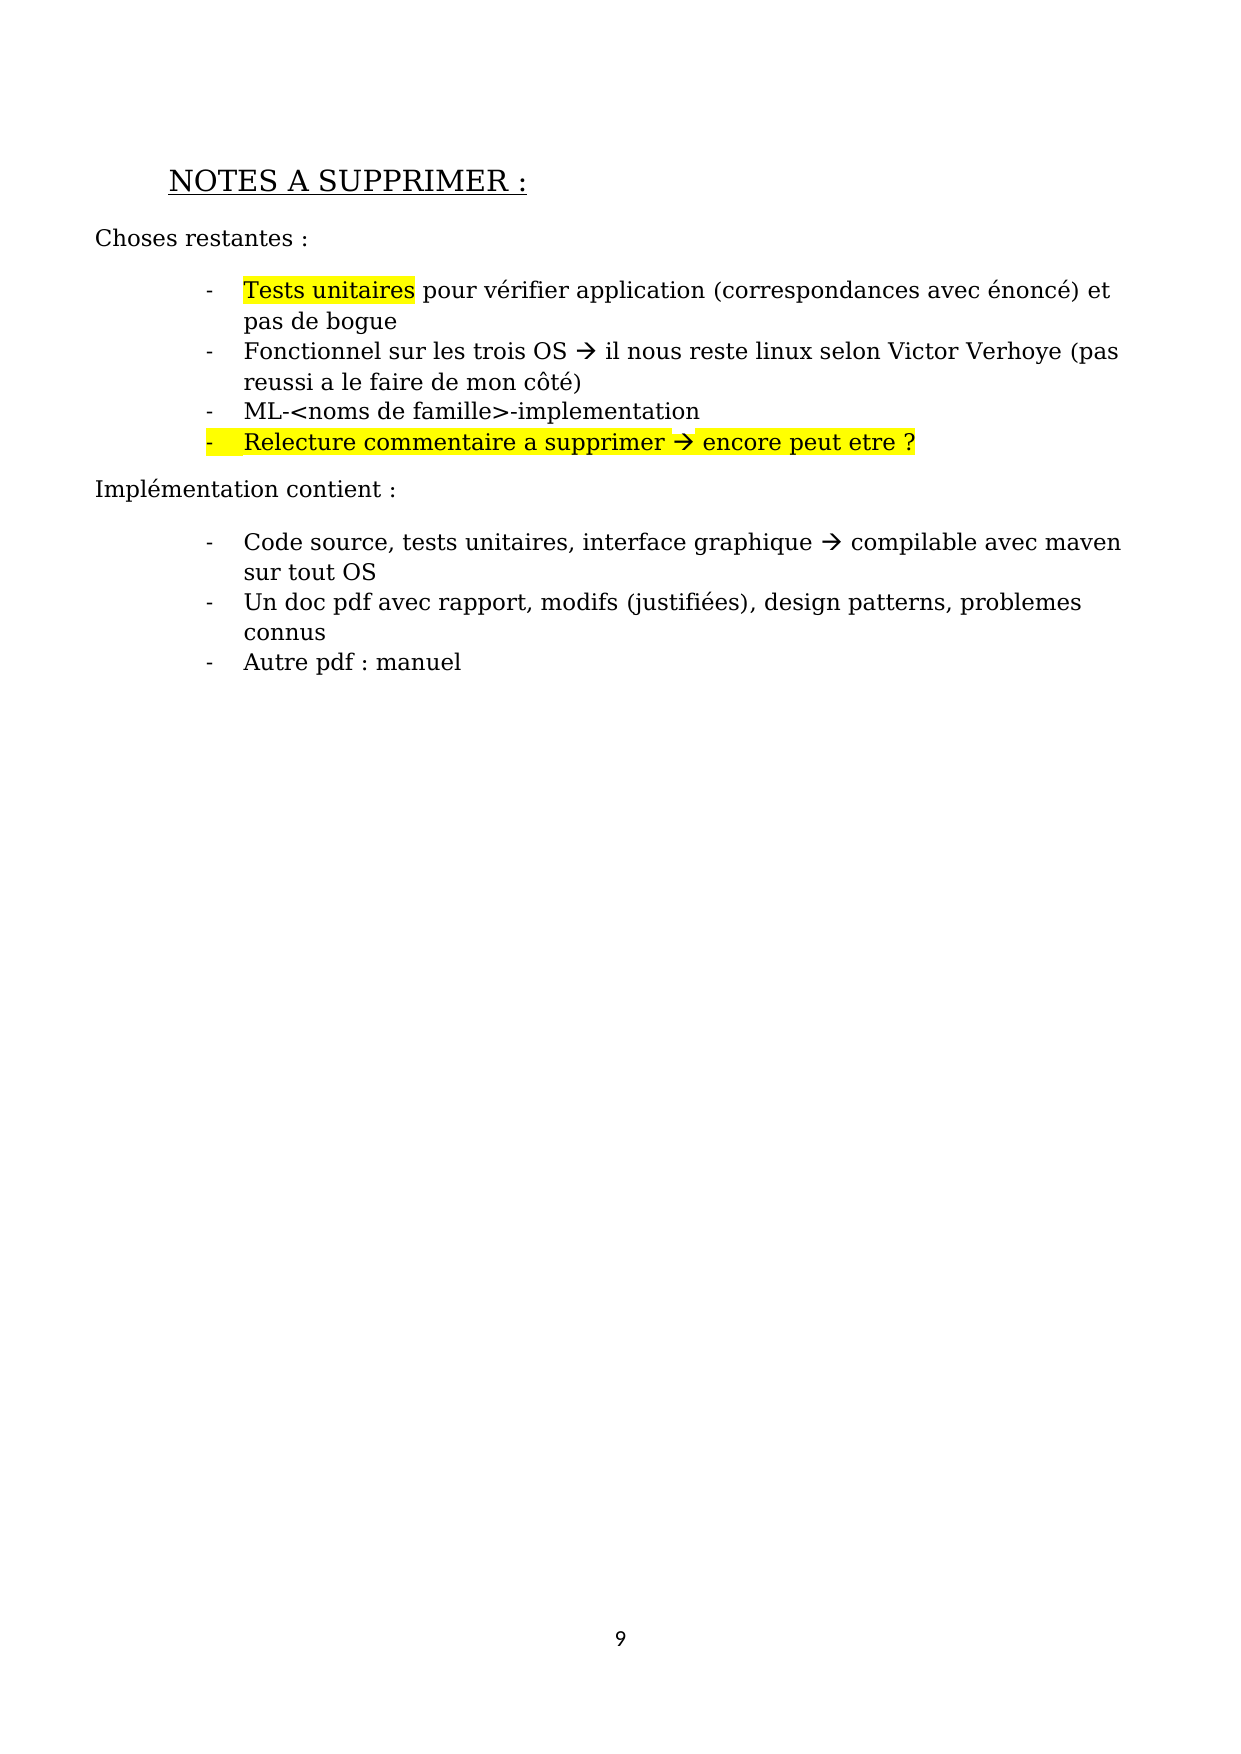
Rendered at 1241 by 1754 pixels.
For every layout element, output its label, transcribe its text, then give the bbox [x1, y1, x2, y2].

list Tests unitaires pour vérifier application (correspondances avec énoncé) et pas de bogue [206, 276, 1146, 334]
list Autre pdf : manuel [206, 648, 1146, 676]
text Implémentation contient : [94, 475, 1146, 502]
text NOTES A SUPPRIMER : [168, 163, 1146, 198]
list Fonctionnel sur les trois OS il nous reste linux selon Victor Verhoye (pas reussi a le faire de mon côté) [206, 337, 1146, 395]
list ML-<noms de famille>-implementation [206, 397, 1146, 425]
list Code source, tests unitaires, interface graphique compilable avec maven sur tout OS [206, 527, 1146, 585]
list Relecture commentaire a supprimer encore peut etre ? [206, 427, 1146, 456]
text Choses restantes : [94, 224, 1146, 251]
list Un doc pdf avec rapport, modifs (justifiées), design patterns, problemes connus [206, 587, 1146, 646]
